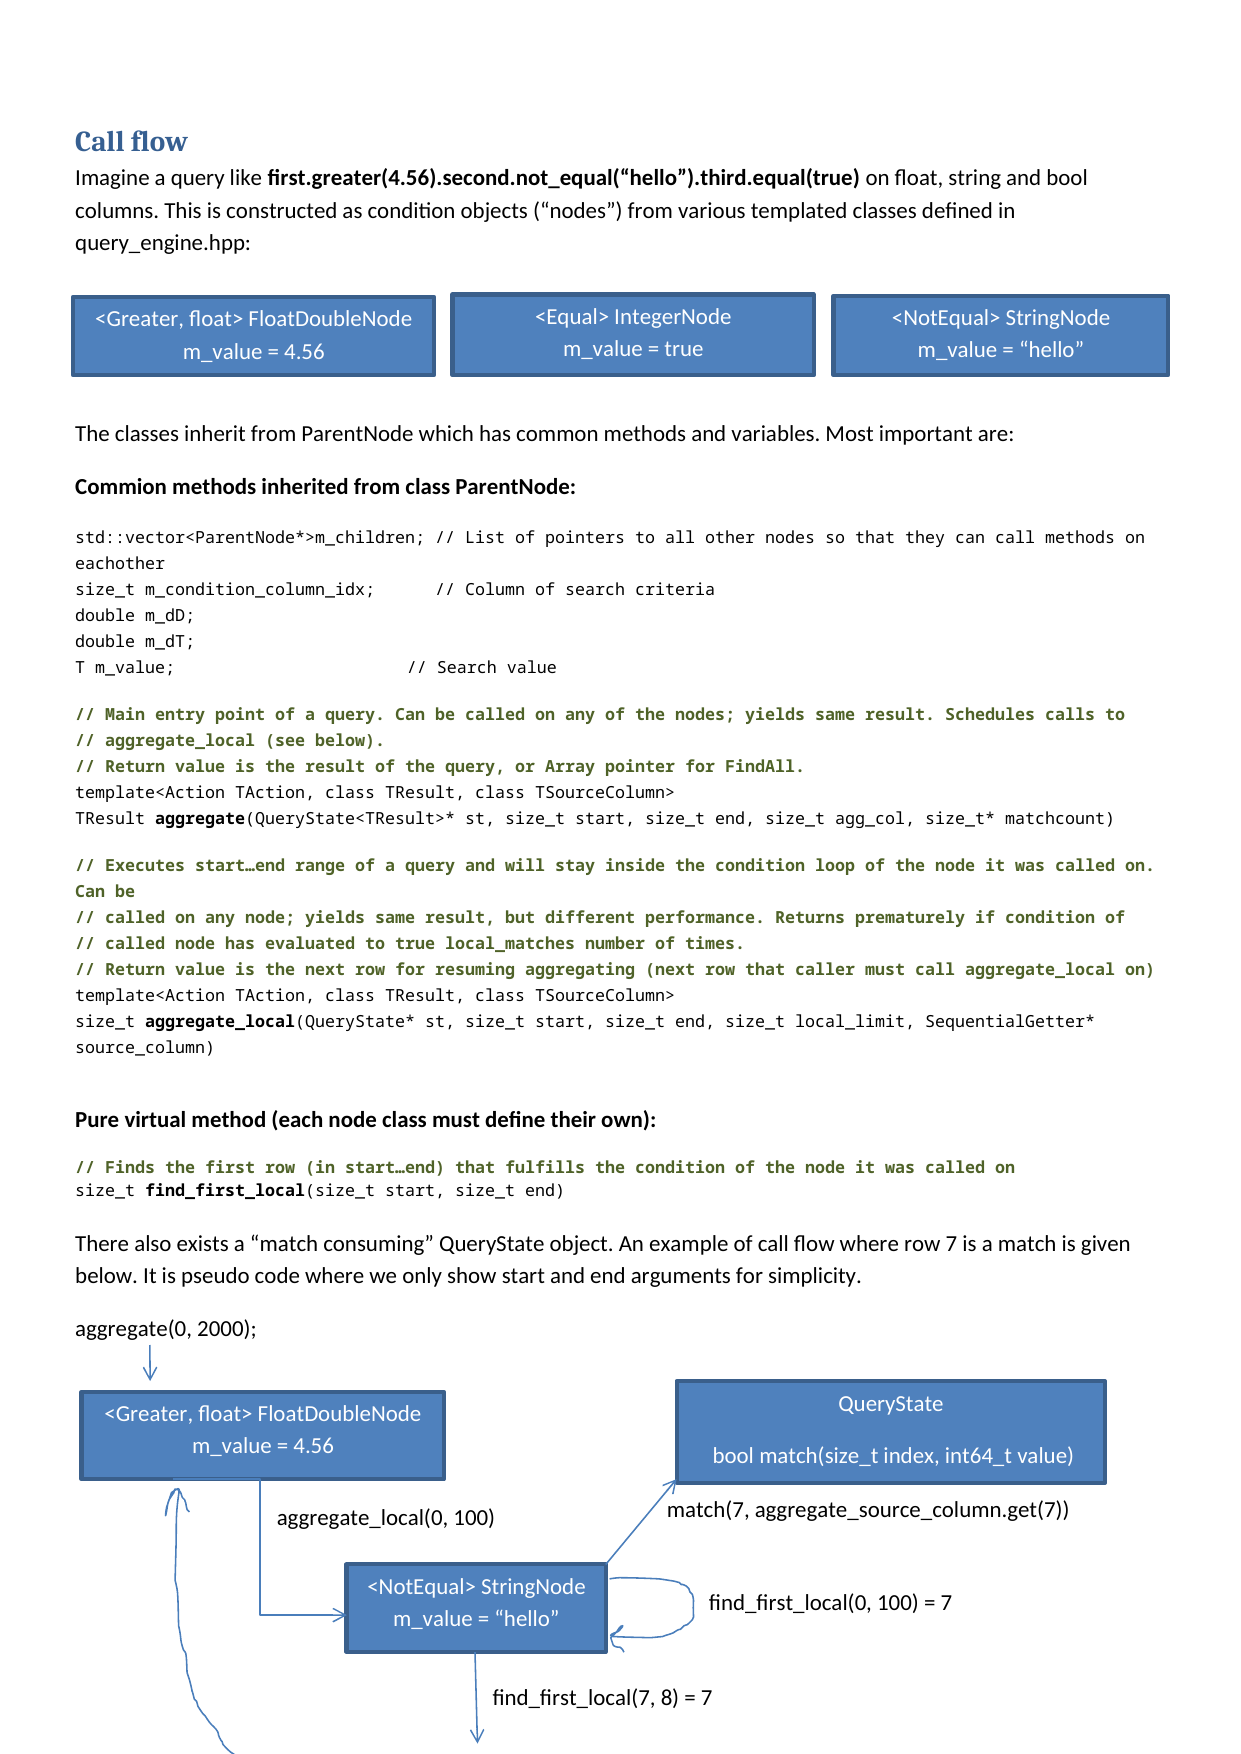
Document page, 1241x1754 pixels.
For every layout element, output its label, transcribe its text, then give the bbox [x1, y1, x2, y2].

text The classes inherit from ParentNode which has common methods and variables. Most important are: [75, 387, 1165, 447]
text Commion methods inherited from class ParentNode: [75, 472, 1165, 500]
text aggregate(0, 2000); [75, 1314, 1165, 1343]
subtitle Call flow [75, 125, 1165, 158]
text There also exists a “match consuming” QueryState object. An example of call flow where row 7 is a match is given below. It is pseudo code where we only show start and end arguments for simplicity. [75, 1229, 1165, 1289]
text size_t find_first_local(size_t start, size_t end) [75, 1179, 1165, 1201]
text std::vector<ParentNode*>m_children; // List of pointers to all other nodes so that they can call methods on eachother size_t m_condition_column_idx; // Column of search criteria double m_dD; double m_dT; T m_value; // Search value [75, 525, 1165, 678]
text // Main entry point of a query. Can be called on any of the nodes; yields same result. Schedules calls to // aggregate_local (see below). // Return value is the result of the query, or Array pointer for FindAll. template<Action TAction, class TResult, class TSourceColumn> TResult aggregate(QueryState<TResult>* st, size_t start, size_t end, size_t agg_col, size_t* matchcount) [75, 702, 1165, 829]
text Pure virtual method (each node class must define their own): // Finds the first row (in start…end) that fulfills the condition of the node it was called on [75, 1082, 1165, 1179]
text // Executes start…end range of a query and will stay inside the condition loop of the node it was called on. Can be // called on any node; yields same result, but different performance. Returns prematurely if condition of // called node has evaluated to true local_matches number of times. // Return value is the next row for resuming aggregating (next row that caller must call aggregate_local on) template<Action TAction, class TResult, class TSourceColumn> size_t aggregate_local(QueryState* st, size_t start, size_t end, size_t local_limit, SequentialGetter* source_column) [75, 853, 1165, 1058]
